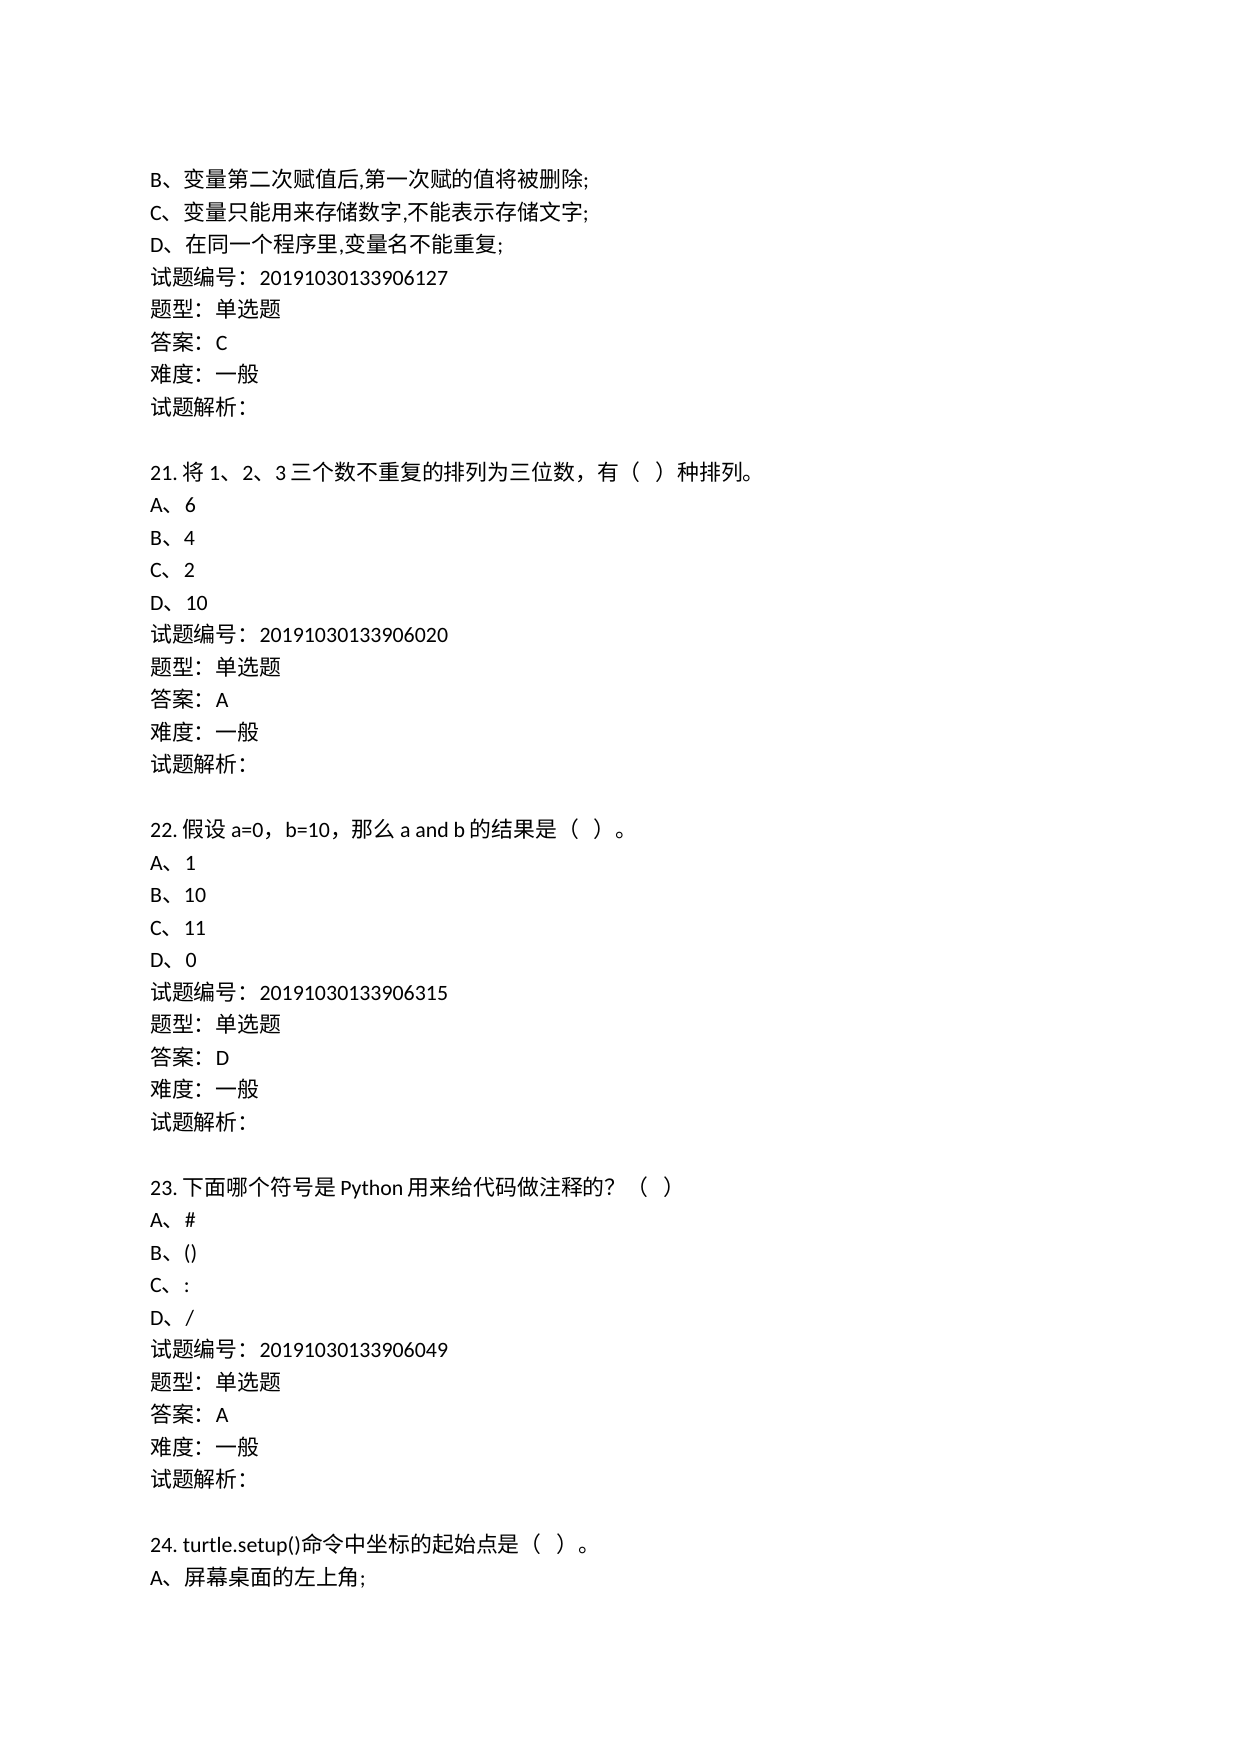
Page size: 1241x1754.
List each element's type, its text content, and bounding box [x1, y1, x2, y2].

text C、变量只能用来存储数字,不能表示存储文字; [150, 194, 1090, 227]
text 试题编号：20191030133906315 [150, 974, 1090, 1007]
text D、/ [150, 1299, 1090, 1332]
text 难度：一般 [150, 1072, 1090, 1104]
text 题型：单选题 [150, 1364, 1090, 1397]
text A、屏幕桌面的左上角; [150, 1559, 1090, 1592]
text 题型：单选题 [150, 1007, 1090, 1039]
text 难度：一般 [150, 357, 1090, 389]
text 试题编号：20191030133906020 [150, 617, 1090, 649]
text 难度：一般 [150, 1429, 1090, 1462]
text 答案：C [150, 324, 1090, 357]
text 难度：一般 [150, 714, 1090, 747]
text 试题编号：20191030133906049 [150, 1332, 1090, 1364]
text A、# [150, 1202, 1090, 1234]
text 答案：A [150, 682, 1090, 714]
text 试题解析： [150, 389, 1090, 422]
text C、11 [150, 909, 1090, 942]
text D、0 [150, 942, 1090, 974]
text 试题编号：20191030133906127 [150, 259, 1090, 292]
text 题型：单选题 [150, 292, 1090, 324]
text 24. turtle.setup()命令中坐标的起始点是（ ）。 [150, 1527, 1090, 1559]
text 答案：A [150, 1397, 1090, 1429]
text B、10 [150, 877, 1090, 909]
text B、() [150, 1234, 1090, 1267]
text 题型：单选题 [150, 649, 1090, 682]
text C、2 [150, 552, 1090, 584]
text 21. 将1、2、3三个数不重复的排列为三位数，有（ ）种排列。 [150, 454, 1090, 487]
text 试题解析： [150, 1462, 1090, 1494]
text 22. 假设a=0，b=10，那么a and b的结果是（ ）。 [150, 812, 1090, 844]
text 答案：D [150, 1039, 1090, 1072]
text 试题解析： [150, 1104, 1090, 1137]
text B、4 [150, 519, 1090, 552]
text D、在同一个程序里,变量名不能重复; [150, 227, 1090, 259]
text C、: [150, 1267, 1090, 1299]
text 23. 下面哪个符号是Python用来给代码做注释的？（ ） [150, 1169, 1090, 1202]
text A、1 [150, 844, 1090, 877]
text D、10 [150, 584, 1090, 617]
text B、变量第二次赋值后,第一次赋的值将被删除; [150, 162, 1090, 194]
text A、6 [150, 487, 1090, 519]
text 试题解析： [150, 747, 1090, 779]
